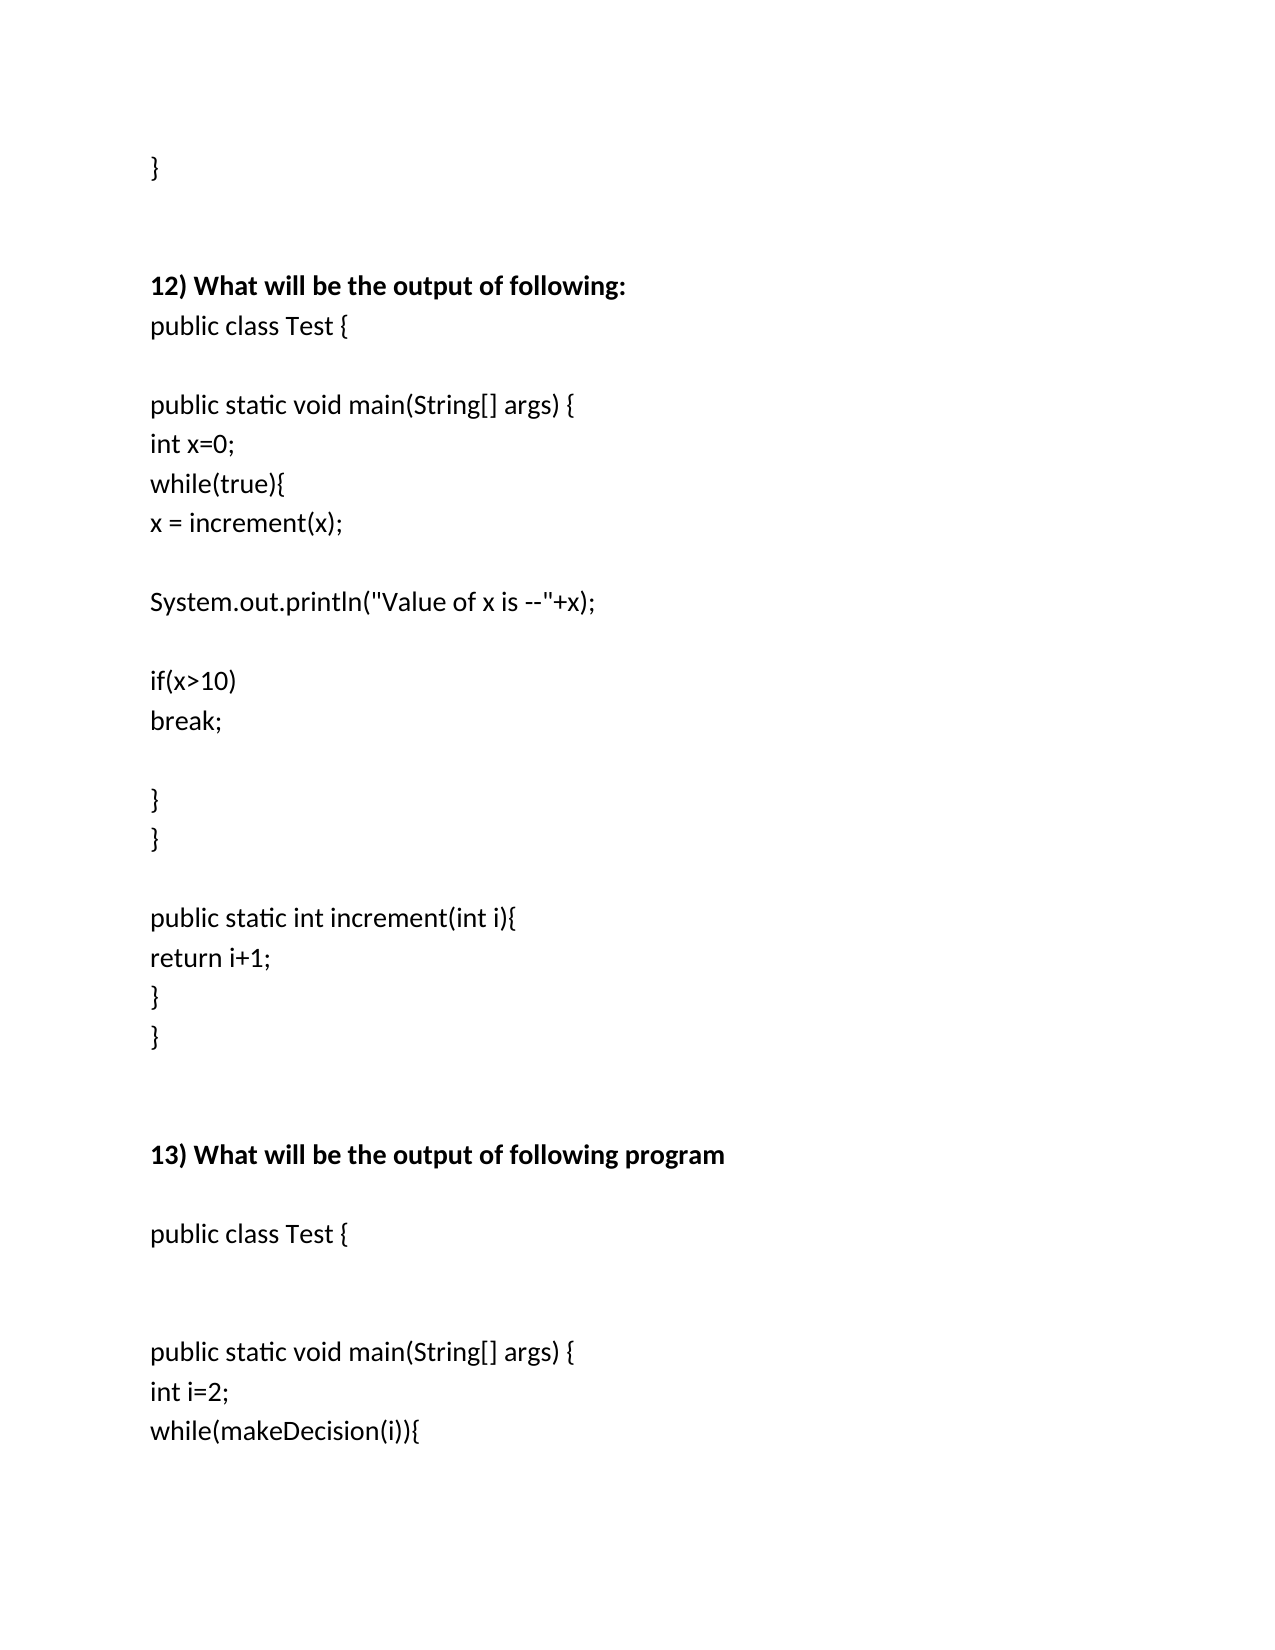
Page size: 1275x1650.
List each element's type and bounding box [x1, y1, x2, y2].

text [150, 150, 1125, 1487]
